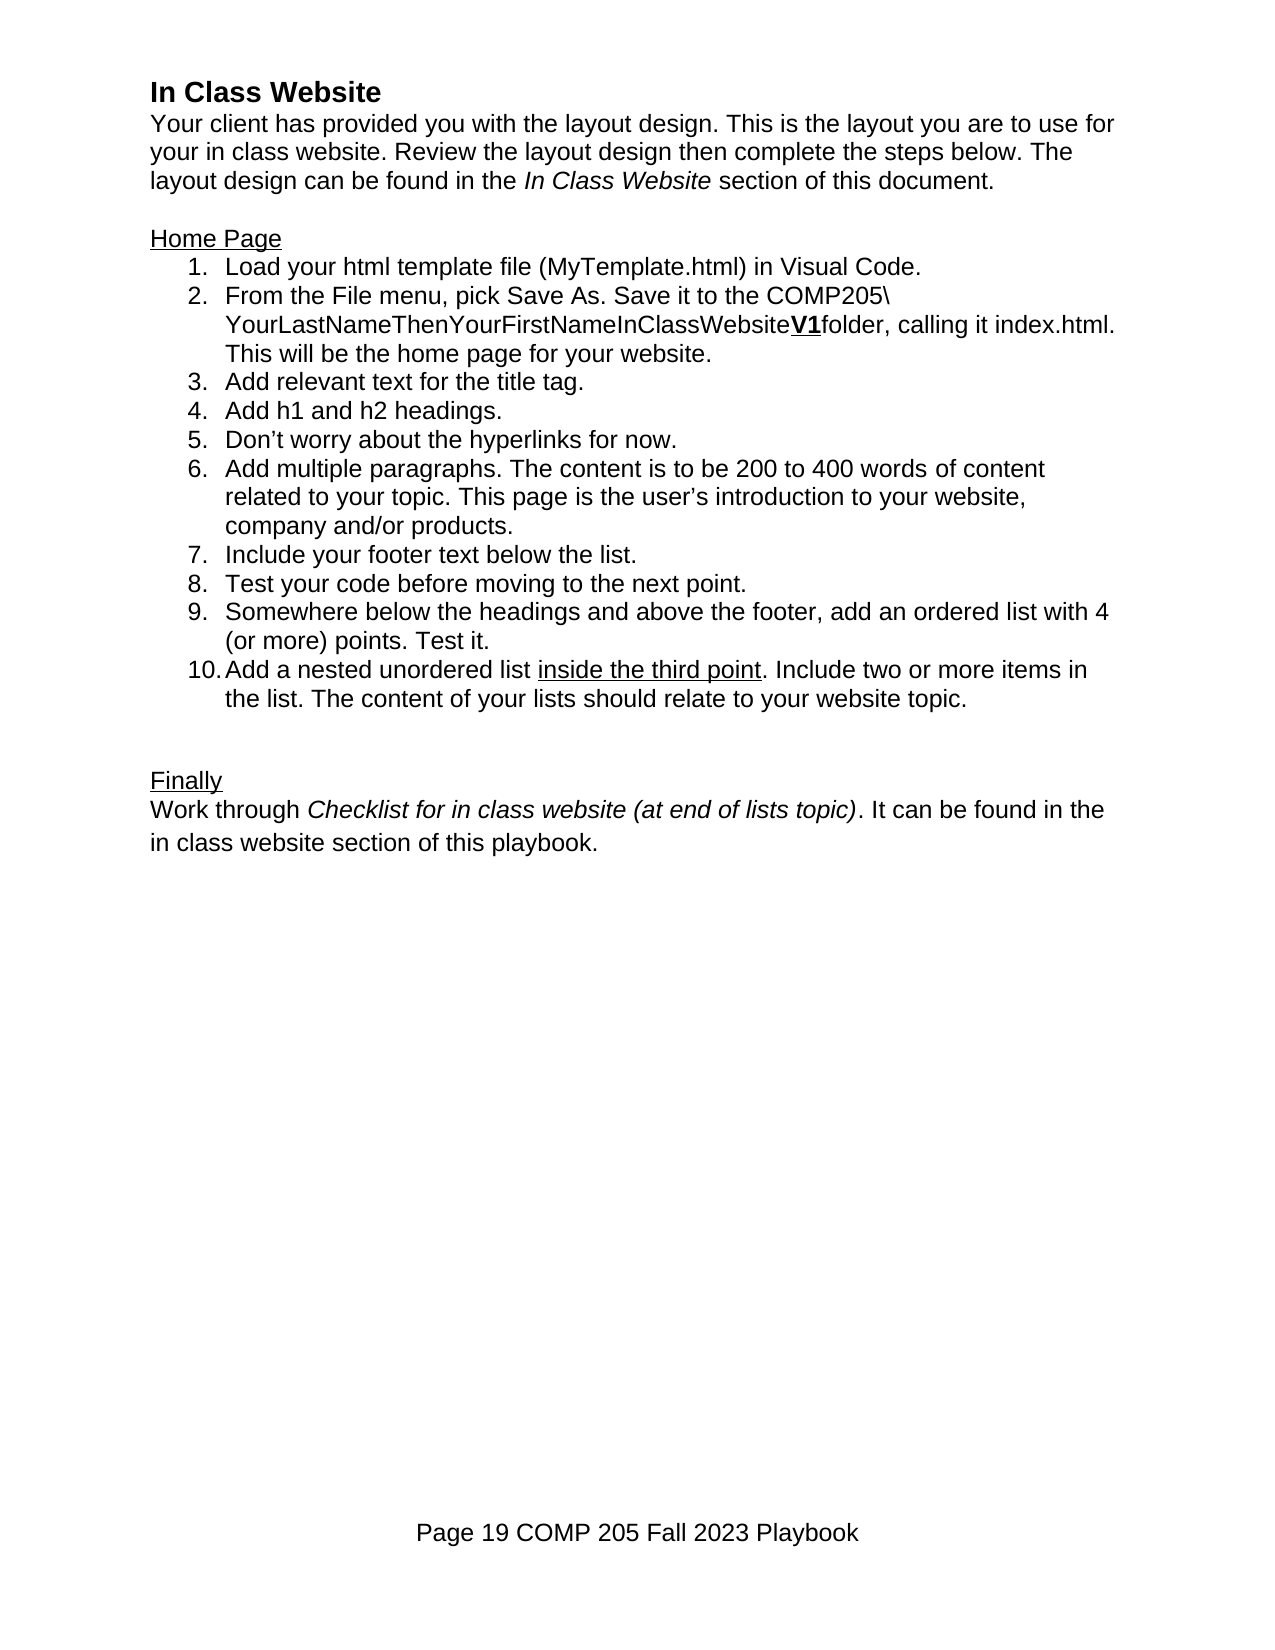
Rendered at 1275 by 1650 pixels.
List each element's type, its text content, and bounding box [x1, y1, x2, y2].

list Somewhere below the headings and above the footer, add an ordered list with 4 (or more) points. Test it. [187, 597, 1125, 655]
list Add relevant text for the title tag. [187, 367, 1125, 396]
text Your client has provided you with the layout design. This is the layout you are to use for your in class website. Review the layout design then complete the steps below. The layout design can be found in the In Class Website section of this document. [150, 108, 1125, 195]
list Add h1 and h2 headings. [187, 396, 1125, 425]
text Work through Checklist for in class website (at end of lists topic). It can be found in the in class website section of this playbook. [150, 795, 1125, 857]
list Add a nested unordered list inside the third point. Include two or more items in the list. The content of your lists should relate to your website topic. [187, 655, 1125, 712]
list Load your html template file (MyTemplate.html) in Visual Code. [187, 252, 1125, 281]
subtitle In Class Website [150, 75, 1125, 108]
list Test your code before moving to the next point. [187, 568, 1125, 597]
list Include your footer text below the list. [187, 540, 1125, 568]
list Add multiple paragraphs. The content is to be 200 to 400 words of content related to your topic. This page is the user’s introduction to your website, company and/or products. [187, 453, 1125, 540]
list Don’t worry about the hyperlinks for now. [187, 425, 1125, 453]
text Finally [150, 766, 1125, 795]
text Home Page [150, 223, 1125, 252]
list From the File menu, pick Save As. Save it to the COMP205\YourLastNameThenYourFirstNameInClassWebsiteV1folder, calling it index.html. This will be the home page for your website. [187, 281, 1125, 367]
